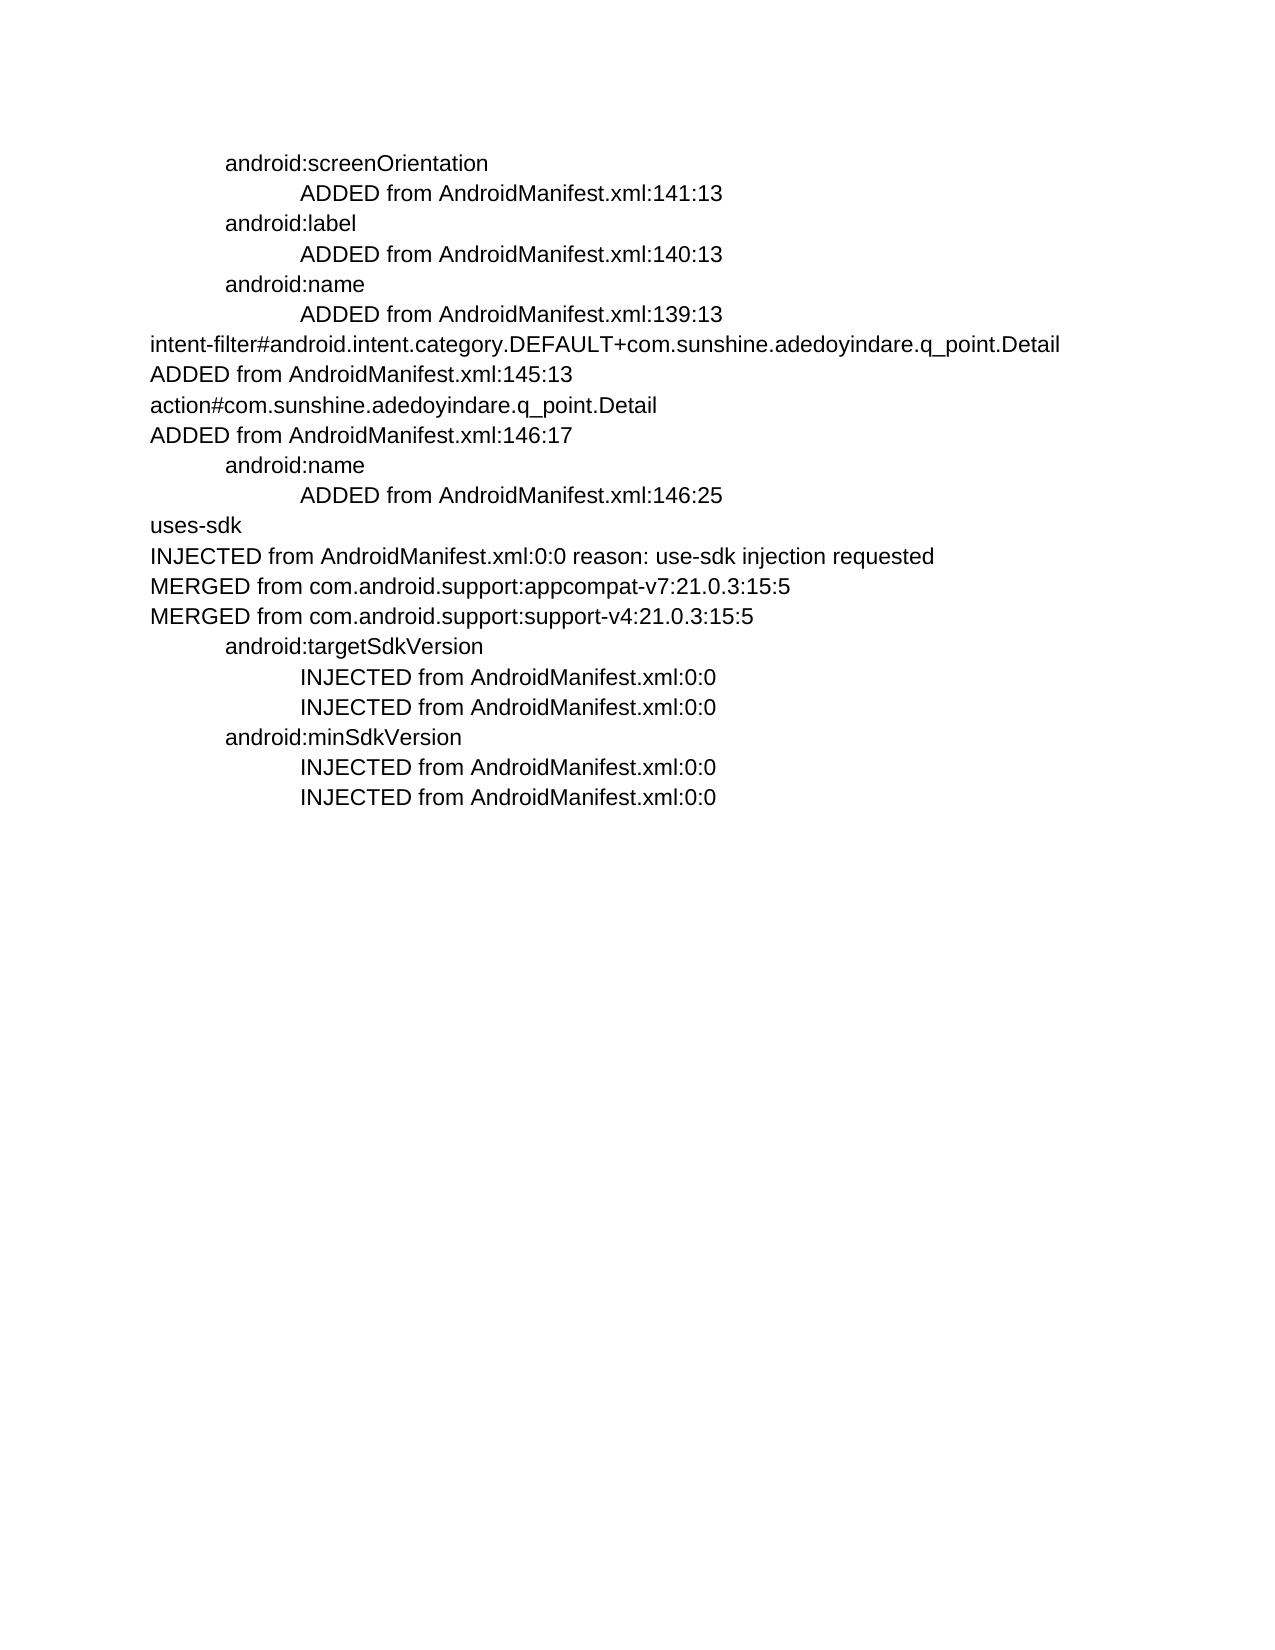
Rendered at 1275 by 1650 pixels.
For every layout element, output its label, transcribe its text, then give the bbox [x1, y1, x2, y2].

text INJECTED from AndroidManifest.xml:0:0 [150, 754, 1125, 781]
text action#com.sunshine.adedoyindare.q_point.Detail [150, 392, 1125, 418]
text INJECTED from AndroidManifest.xml:0:0 [150, 784, 1125, 811]
text android:name [150, 452, 1125, 478]
text INJECTED from AndroidManifest.xml:0:0 reason: use-sdk injection requested [150, 543, 1125, 569]
text ADDED from AndroidManifest.xml:145:13 [150, 361, 1125, 388]
text android:label [150, 210, 1125, 237]
text INJECTED from AndroidManifest.xml:0:0 [150, 694, 1125, 720]
text ADDED from AndroidManifest.xml:146:17 [150, 422, 1125, 448]
text ADDED from AndroidManifest.xml:139:13 [150, 301, 1125, 327]
text uses-sdk [150, 512, 1125, 539]
text android:minSdkVersion [150, 724, 1125, 750]
text android:name [150, 271, 1125, 297]
text ADDED from AndroidManifest.xml:140:13 [150, 241, 1125, 267]
text android:targetSdkVersion [150, 633, 1125, 660]
text ADDED from AndroidManifest.xml:141:13 [150, 180, 1125, 207]
text intent-filter#android.intent.category.DEFAULT+com.sunshine.adedoyindare.q_point.Detail [150, 331, 1125, 358]
text ADDED from AndroidManifest.xml:146:25 [150, 482, 1125, 509]
text MERGED from com.android.support:support-v4:21.0.3:15:5 [150, 603, 1125, 629]
text MERGED from com.android.support:appcompat-v7:21.0.3:15:5 [150, 573, 1125, 599]
text INJECTED from AndroidManifest.xml:0:0 [150, 663, 1125, 690]
text android:screenOrientation [150, 150, 1125, 176]
